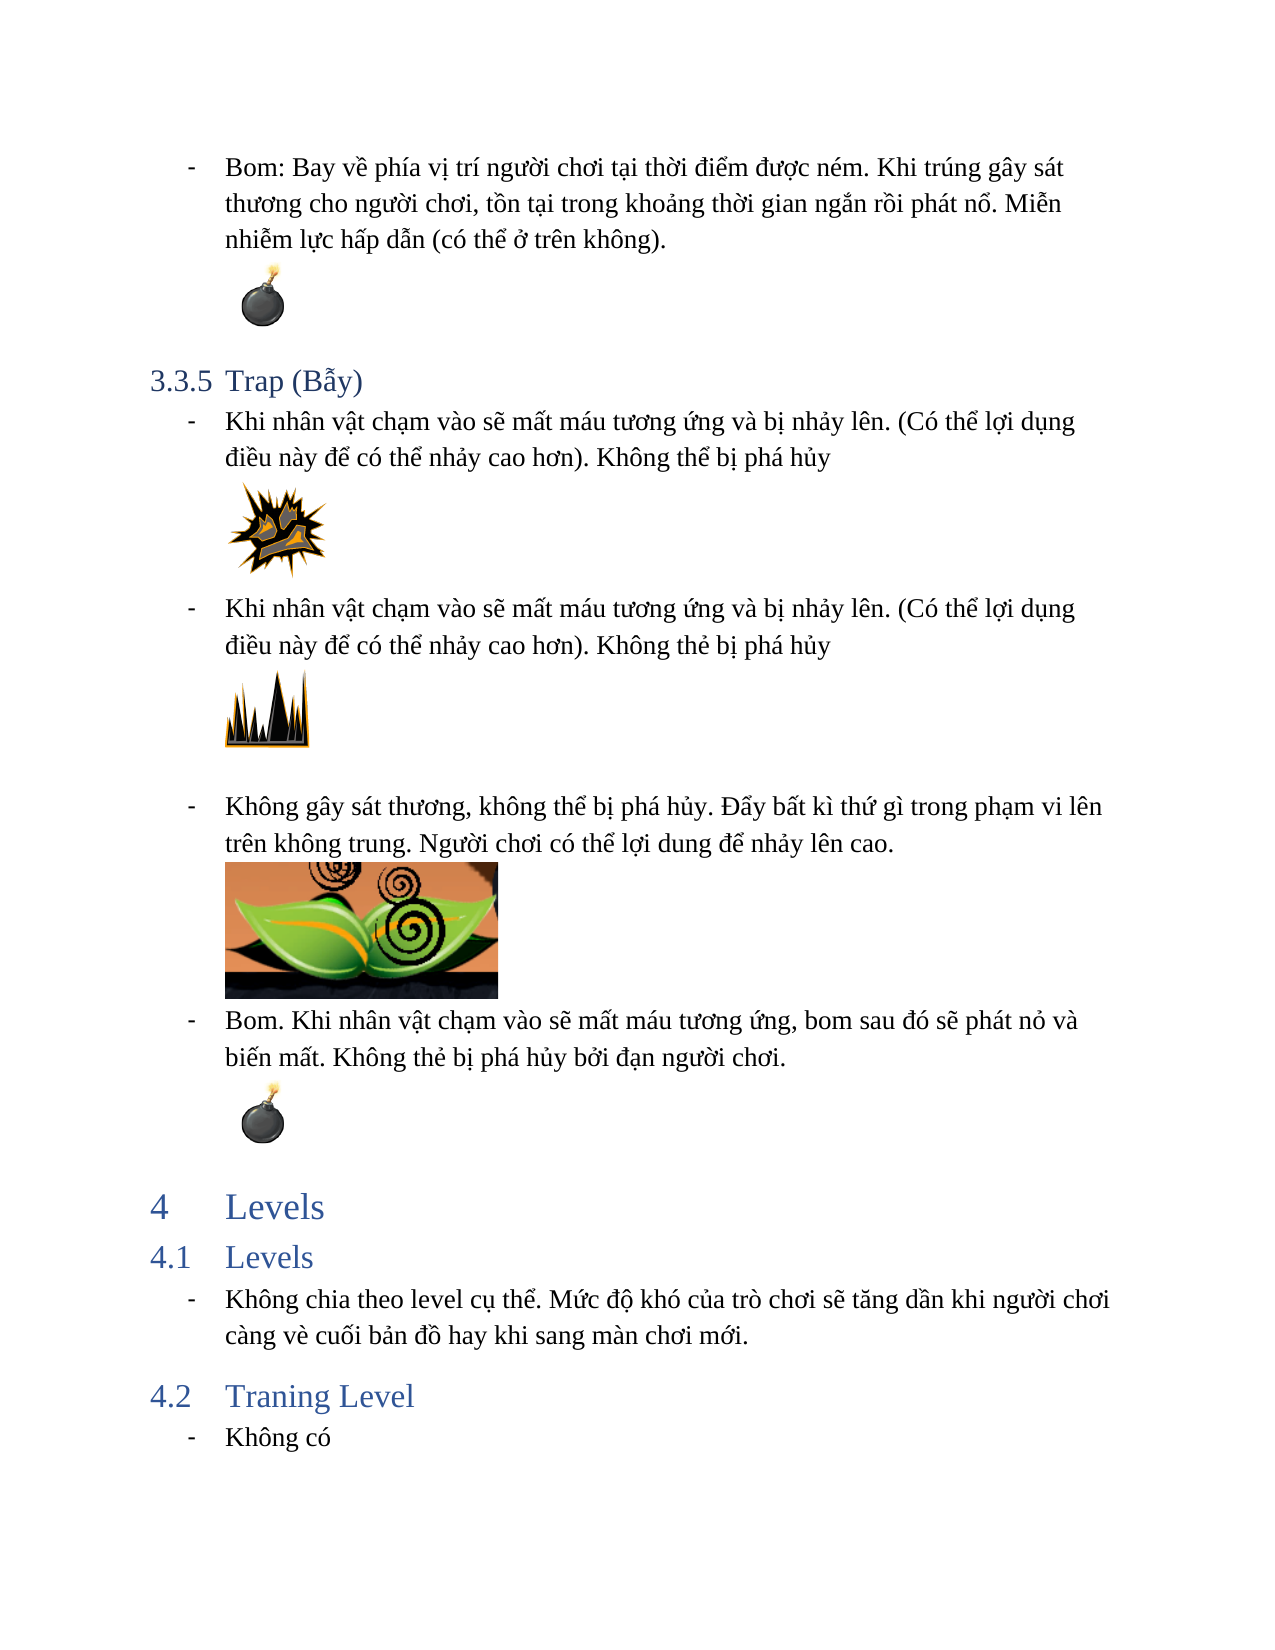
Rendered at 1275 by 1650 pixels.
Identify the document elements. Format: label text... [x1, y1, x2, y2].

picture [225, 1076, 304, 1155]
list Không gây sát thương, không thể bị phá hủy. Đẩy bất kì thứ gì trong phạm vi lên trên không trung. Người chơi có thể lợi dung để nhảy lên cao. [187, 789, 1125, 858]
picture [225, 862, 499, 999]
list Không chia theo level cụ thể. Mức độ khó của trò chơi sẽ tăng dần khi người chơi càng vè cuối bản đồ hay khi sang màn chơi mới. [187, 1282, 1125, 1351]
subtitle Trap (Bẫy) [150, 363, 1125, 398]
picture [225, 664, 310, 749]
subtitle Levels [150, 1238, 1125, 1276]
list Khi nhân vật chạm vào sẽ mất máu tương ứng và bị nhảy lên. (Có thể lợi dụng điều này để có thể nhảy cao hơn). Không thể bị phá hủy [187, 404, 1125, 473]
subtitle Levels [150, 1184, 1125, 1227]
list Không có [187, 1420, 1125, 1453]
subtitle Traning Level [150, 1376, 1125, 1414]
picture [225, 477, 335, 587]
list Bom: Bay về phía vị trí người chơi tại thời điểm được ném. Khi trúng gây sát thương cho người chơi, tồn tại trong khoảng thời gian ngắn rồi phát nổ. Miễn nhiễm lực hấp dẫn (có thể ở trên không). [187, 150, 1125, 254]
list Bom. Khi nhân vật chạm vào sẽ mất máu tương ứng, bom sau đó sẽ phát nỏ và biến mất. Không thẻ bị phá hủy bởi đạn người chơi. [187, 1003, 1125, 1072]
picture [225, 259, 304, 338]
list Khi nhân vật chạm vào sẽ mất máu tương ứng và bị nhảy lên. (Có thể lợi dụng điều này để có thể nhảy cao hơn). Không thẻ bị phá hủy [187, 591, 1125, 660]
